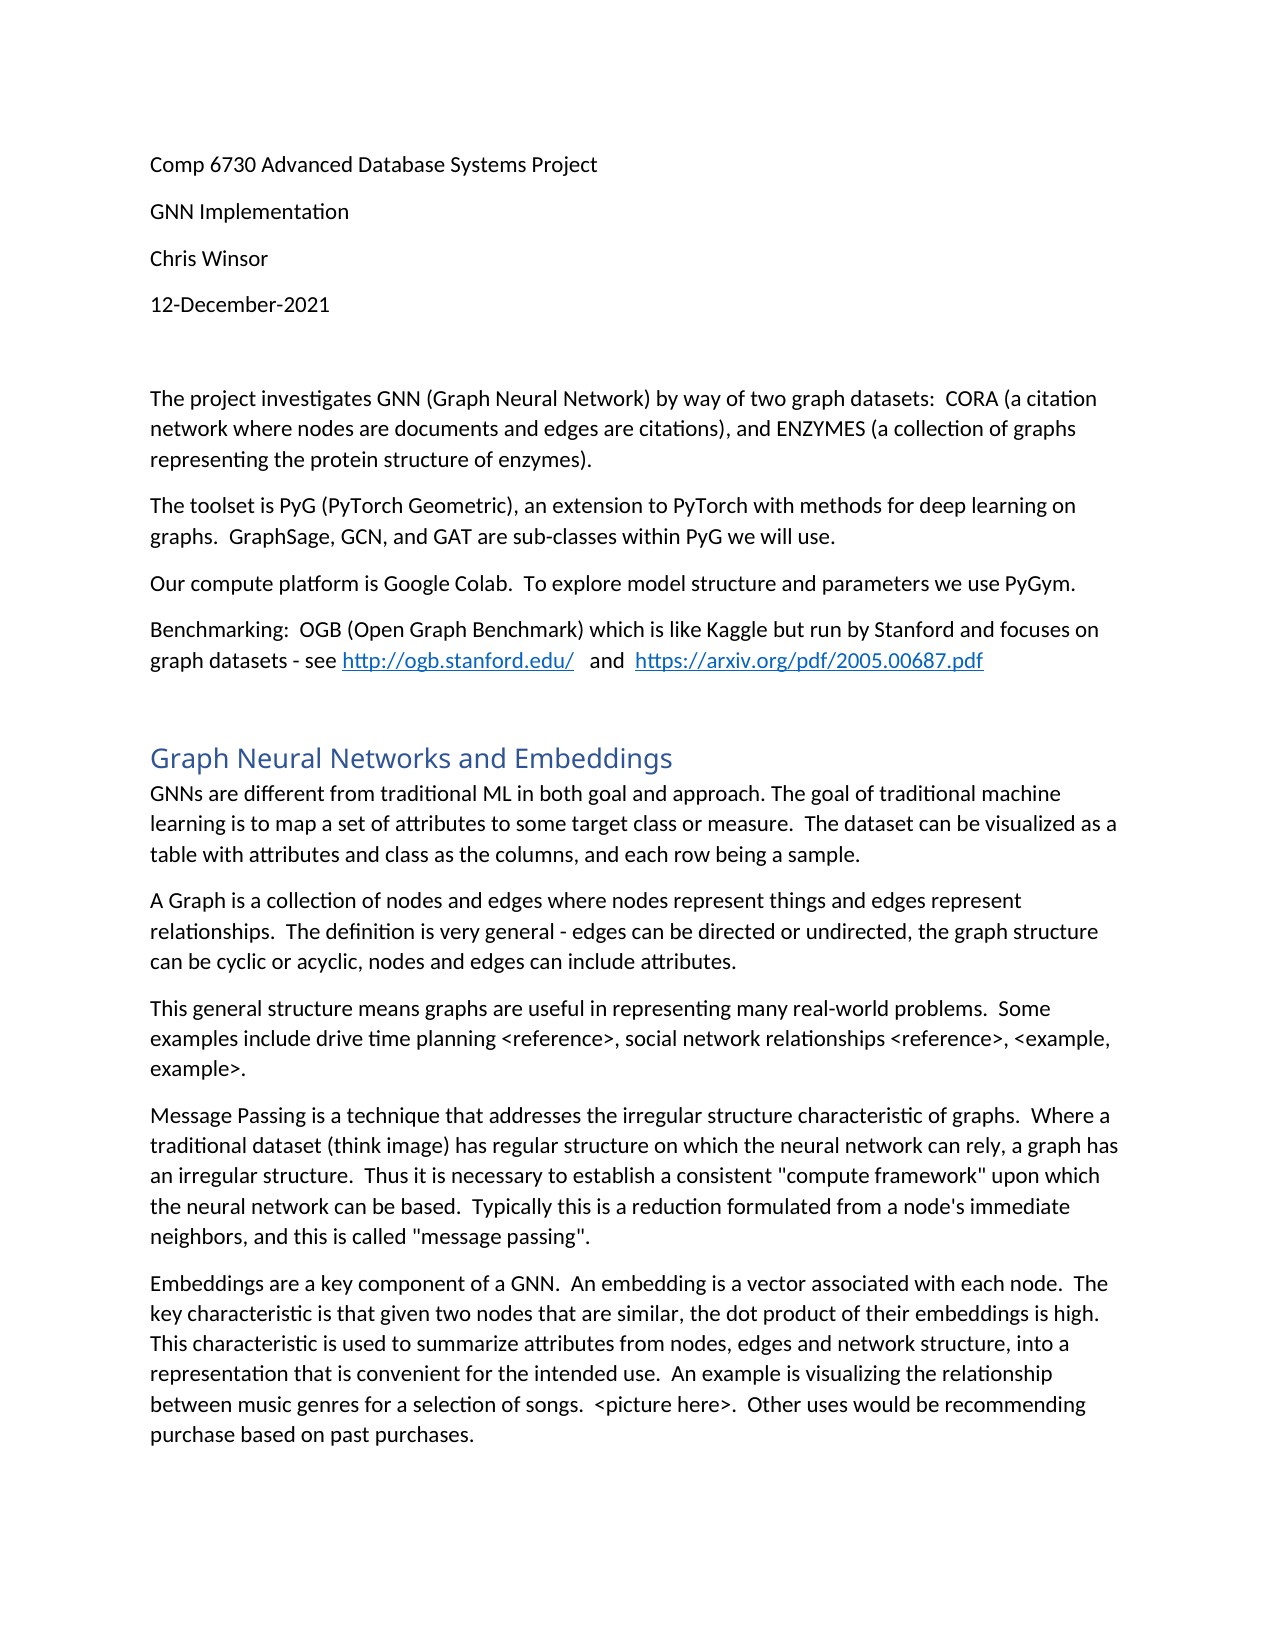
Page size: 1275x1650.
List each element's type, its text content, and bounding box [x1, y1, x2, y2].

text GNNs are different from traditional ML in both goal and approach. The goal of traditional machine learning is to map a set of attributes to some target class or measure. The dataset can be visualized as a table with attributes and class as the columns, and each row being a sample. [150, 779, 1125, 868]
text This general structure means graphs are useful in representing many real-world problems. Some examples include drive time planning <reference>, social network relationships <reference>, <example, example>. [150, 994, 1125, 1082]
text Comp 6730 Advanced Database Systems Project [150, 150, 1125, 178]
text Chris Winsor [150, 244, 1125, 272]
text Embeddings are a key component of a GNN. An embedding is a vector associated with each node. The key characteristic is that given two nodes that are similar, the dot product of their embeddings is high. This characteristic is used to summarize attributes from nodes, edges and network structure, into a representation that is convenient for the intended use. An example is visualizing the relationship between music genres for a selection of songs. <picture here>. Other uses would be recommending purchase based on past purchases. [150, 1269, 1125, 1448]
text The toolset is PyG (PyTorch Geometric), an extension to PyTorch with methods for deep learning on graphs. GraphSage, GCN, and GAT are sub-classes within PyG we will use. [150, 492, 1125, 550]
text Message Passing is a technique that addresses the irregular structure characteristic of graphs. Where a traditional dataset (think image) has regular structure on which the neural network can rely, a graph has an irregular structure. Thus it is necessary to establish a consistent "compute framework" upon which the neural network can be based. Typically this is a reduction formulated from a node's immediate neighbors, and this is called "message passing". [150, 1101, 1125, 1250]
text The project investigates GNN (Graph Neural Network) by way of two graph datasets: CORA (a citation network where nodes are documents and edges are citations), and ENZYMES (a collection of graphs representing the protein structure of enzymes). [150, 384, 1125, 473]
text GNN Implementation [150, 197, 1125, 225]
subtitle Graph Neural Networks and Embeddings [150, 739, 1125, 776]
text Benchmarking: OGB (Open Graph Benchmark) which is like Kaggle but run by Stanford and focuses on graph datasets - see http://ogb.stanford.edu/ and https://arxiv.org/pdf/2005.00687.pdf [150, 616, 1125, 674]
text Our compute platform is Google Colab. To explore model structure and parameters we use PyGym. [150, 569, 1125, 597]
text A Graph is a collection of nodes and edges where nodes represent things and edges represent relationships. The definition is very general - edges can be directed or undirected, the graph structure can be cyclic or acyclic, nodes and edges can include attributes. [150, 887, 1125, 975]
text 12-December-2021 [150, 291, 1125, 319]
